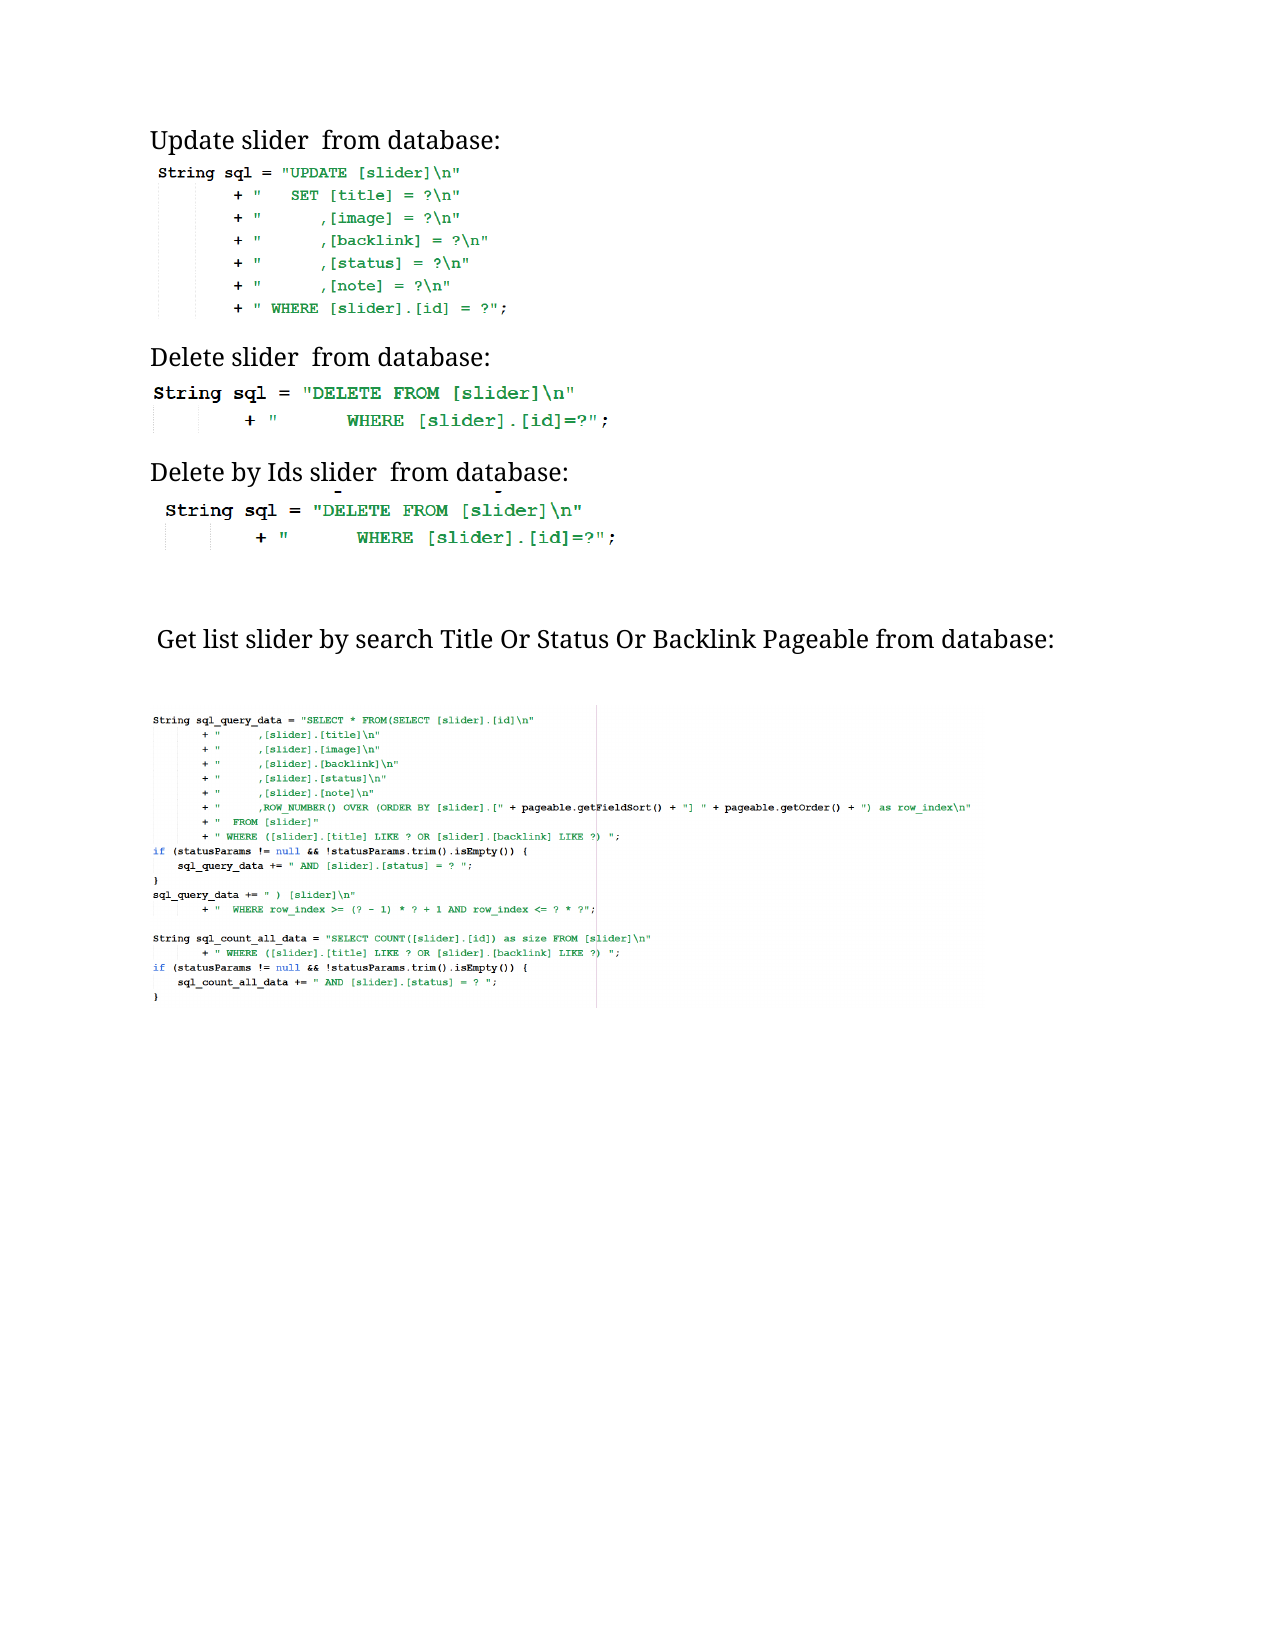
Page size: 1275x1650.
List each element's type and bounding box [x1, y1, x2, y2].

picture [150, 376, 635, 436]
picture [150, 491, 657, 557]
picture [150, 159, 528, 321]
picture [150, 705, 986, 1008]
